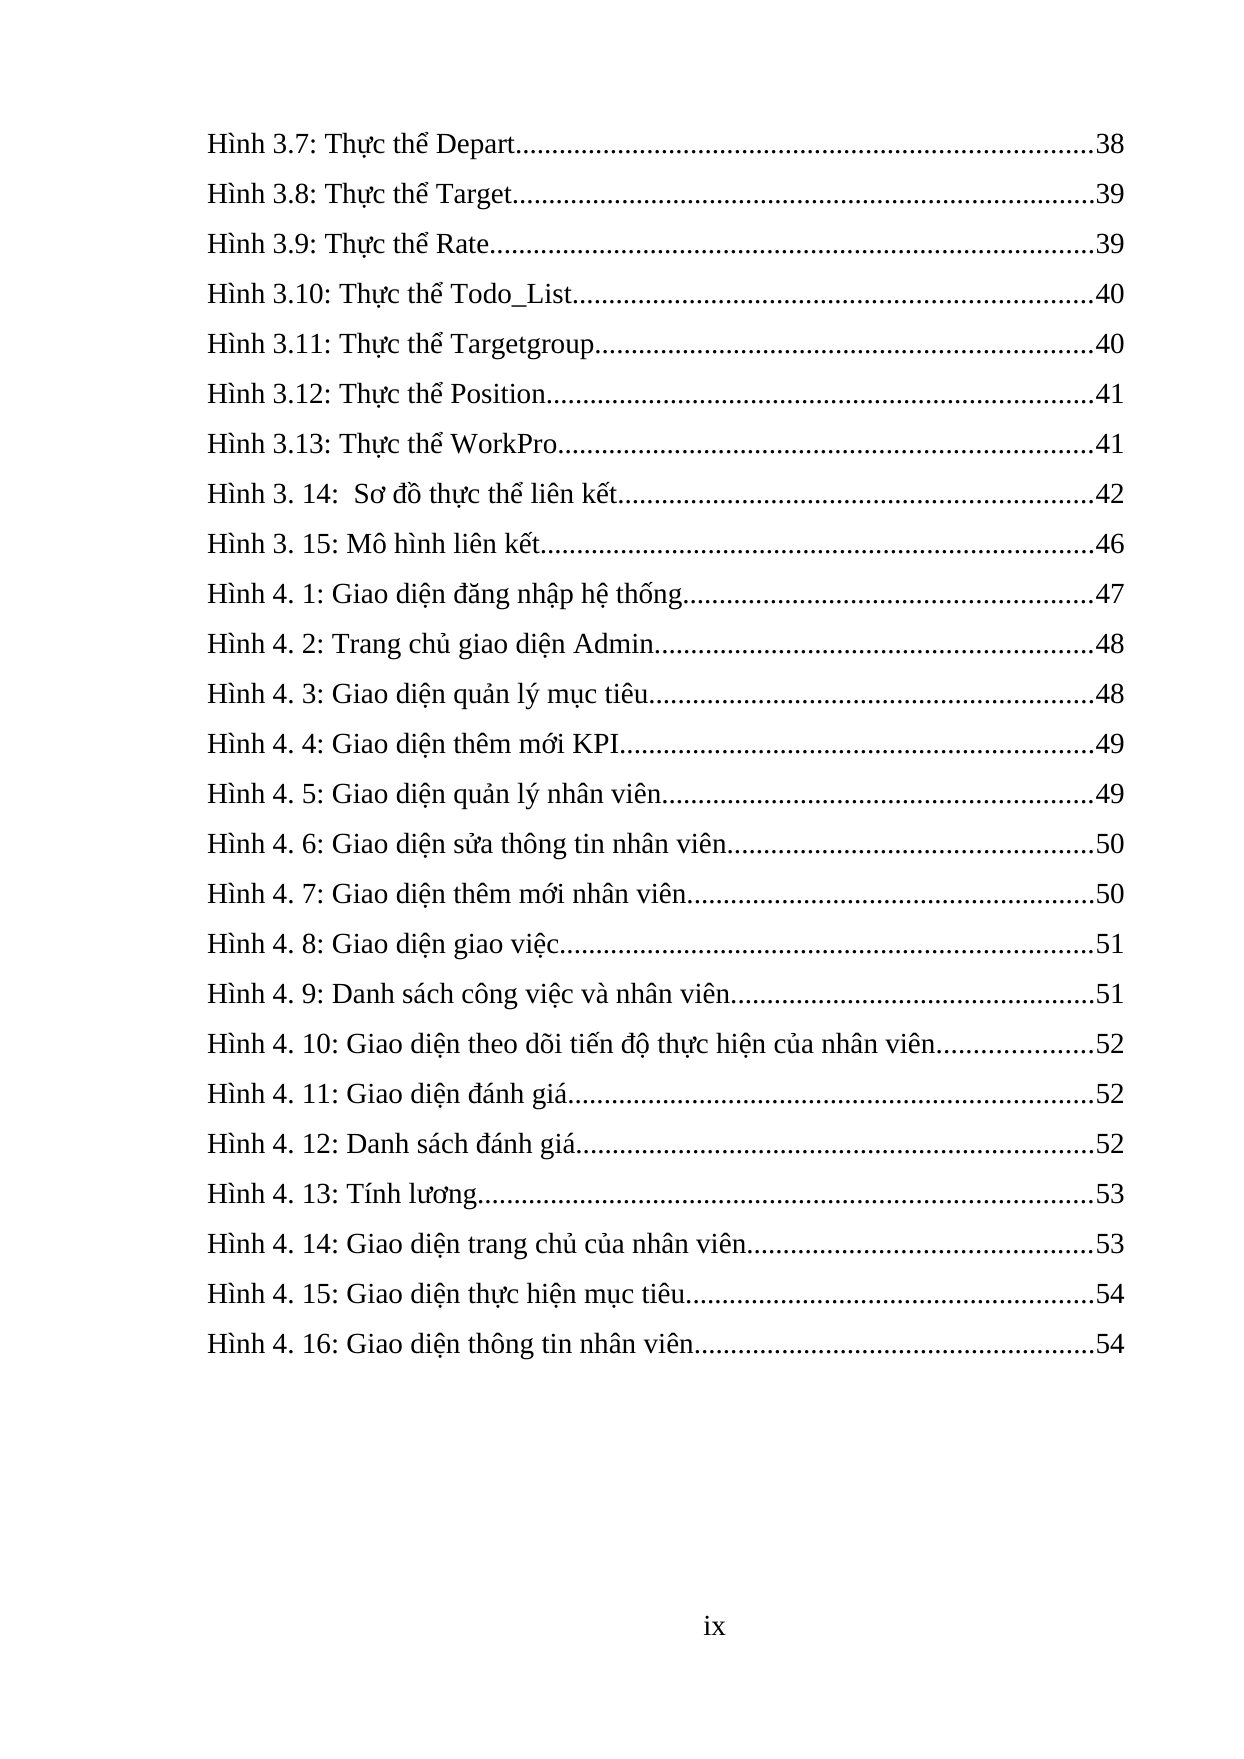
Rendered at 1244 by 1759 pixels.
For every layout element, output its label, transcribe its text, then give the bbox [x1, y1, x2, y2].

text Hình 4. 11: Giao diện đánh giá 52 [207, 1068, 1126, 1110]
text Hình 3.10: Thực thể Todo_List 40 [207, 268, 1126, 310]
text Hình 3.9: Thực thể Rate 39 [207, 218, 1126, 260]
text Hình 3.12: Thực thể Position 41 [207, 368, 1126, 410]
text Hình 4. 15: Giao diện thực hiện mục tiêu 54 [207, 1268, 1126, 1310]
text Hình 4. 12: Danh sách đánh giá 52 [207, 1118, 1126, 1160]
text Hình 4. 16: Giao diện thông tin nhân viên 54 [207, 1318, 1126, 1360]
text Hình 4. 3: Giao diện quản lý mục tiêu 48 [207, 668, 1126, 710]
text Hình 4. 10: Giao diện theo dõi tiến độ thực hiện của nhân viên 52 [207, 1018, 1126, 1060]
text Hình 3.13: Thực thể WorkPro 41 [207, 418, 1126, 460]
text Hình 3.7: Thực thể Depart 38 [207, 118, 1126, 160]
text Hình 4. 4: Giao diện thêm mới KPI 49 [207, 718, 1126, 760]
text Hình 4. 5: Giao diện quản lý nhân viên 49 [207, 768, 1126, 810]
text Hình 4. 14: Giao diện trang chủ của nhân viên 53 [207, 1218, 1126, 1260]
text Hình 4. 2: Trang chủ giao diện Admin 48 [207, 618, 1126, 660]
text Hình 3. 14: Sơ đồ thực thể liên kết 42 [207, 468, 1126, 510]
text Hình 4. 6: Giao diện sửa thông tin nhân viên 50 [207, 818, 1126, 860]
text Hình 4. 1: Giao diện đăng nhập hệ thống 47 [207, 568, 1126, 610]
text Hình 4. 13: Tính lương 53 [207, 1168, 1126, 1210]
text Hình 3. 15: Mô hình liên kết 46 [207, 518, 1126, 560]
text Hình 3.11: Thực thể Targetgroup 40 [207, 318, 1126, 360]
text Hình 4. 9: Danh sách công việc và nhân viên 51 [207, 968, 1126, 1010]
text Hình 3.8: Thực thể Target 39 [207, 168, 1126, 210]
text Hình 4. 8: Giao diện giao việc 51 [207, 918, 1126, 960]
text Hình 4. 7: Giao diện thêm mới nhân viên 50 [207, 868, 1126, 910]
